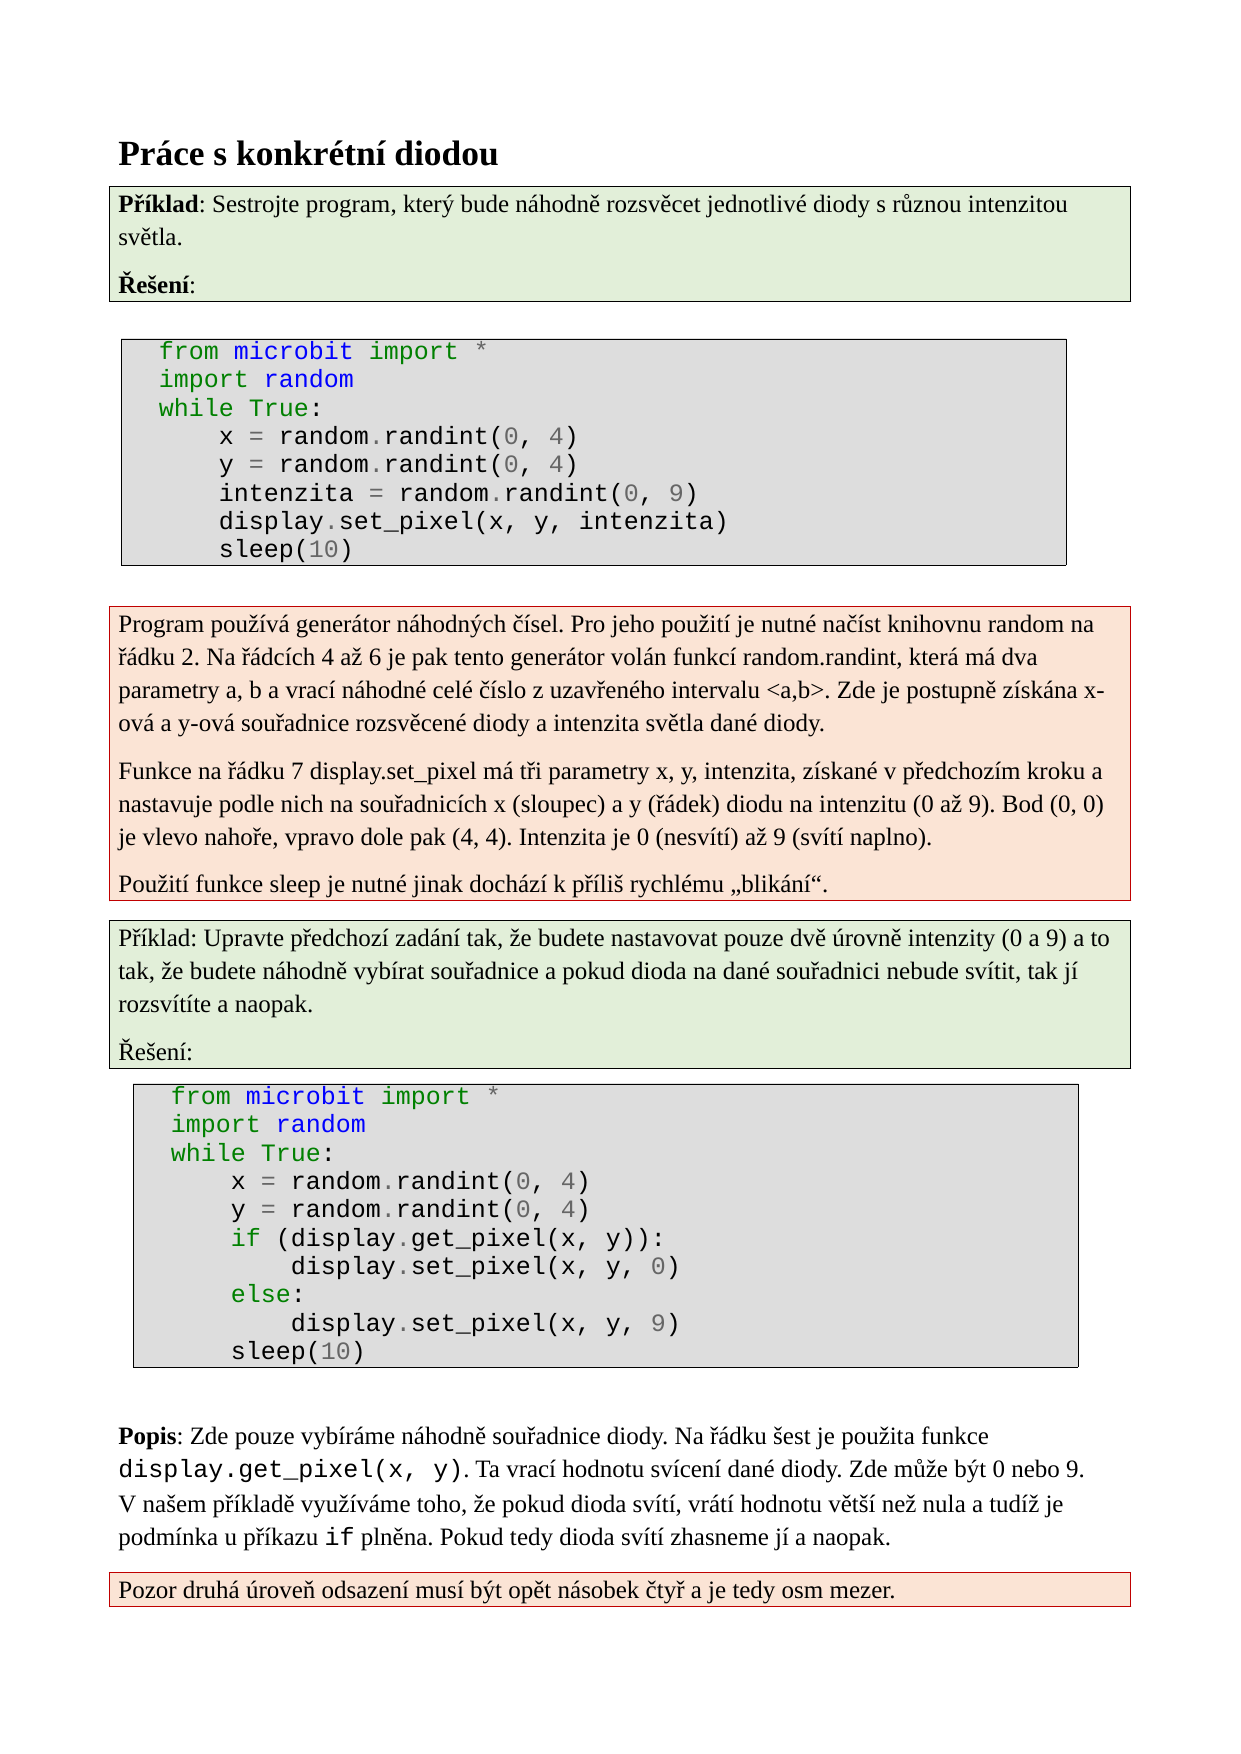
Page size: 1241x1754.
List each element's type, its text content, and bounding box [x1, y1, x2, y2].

text Příklad: Upravte předchozí zadání tak, že budete nastavovat pouze dvě úrovně intenzity (0 a 9) a to tak, že budete náhodně vybírat souřadnice a pokud dioda na dané souřadnici nebude svítit, tak jí rozsvítíte a naopak. [110, 921, 1130, 1018]
text Pozor druhá úroveň odsazení musí být opět násobek čtyř a je tedy osm mezer. [110, 1573, 1130, 1606]
text Řešení: [110, 1034, 1130, 1068]
text Popis: Zde pouze vybíráme náhodně souřadnice diody. Na řádku šest je použita funkce display.get_pixel(x, y). Ta vrací hodnotu svícení dané diody. Zde může být 0 nebo 9. V našem příkladě využíváme toho, že pokud dioda svítí, vrátí hodnotu větší než nula a tudíž je podmínka u příkazu if plněna. Pokud tedy dioda svítí zhasneme jí a naopak. [118, 1421, 1122, 1553]
text Program používá generátor náhodných čísel. Pro jeho použití je nutné načíst knihovnu random na řádku 2. Na řádcích 4 až 6 je pak tento generátor volán funkcí random.randint, která má dva parametry a, b a vrací náhodné celé číslo z uzavřeného intervalu <a,b>. Zde je postupně získána x-ová a y-ová souřadnice rozsvěcené diody a intenzita světla dané diody. [110, 607, 1130, 737]
text Použití funkce sleep je nutné jinak dochází k příliš rychlému „blikání“. [110, 866, 1130, 900]
text Řešení: [110, 267, 1130, 301]
subtitle Práce s konkrétní diodou [118, 133, 1122, 173]
text Příklad: Sestrojte program, který bude náhodně rozsvěcet jednotlivé diody s různou intenzitou světla. [110, 187, 1130, 251]
text Funkce na řádku 7 display.set_pixel má tři parametry x, y, intenzita, získané v předchozím kroku a nastavuje podle nich na souřadnicích x (sloupec) a y (řádek) diodu na intenzitu (0 až 9). Bod (0, 0) je vlevo nahoře, vpravo dole pak (4, 4). Intenzita je 0 (nesvítí) až 9 (svítí naplno). [110, 753, 1130, 851]
